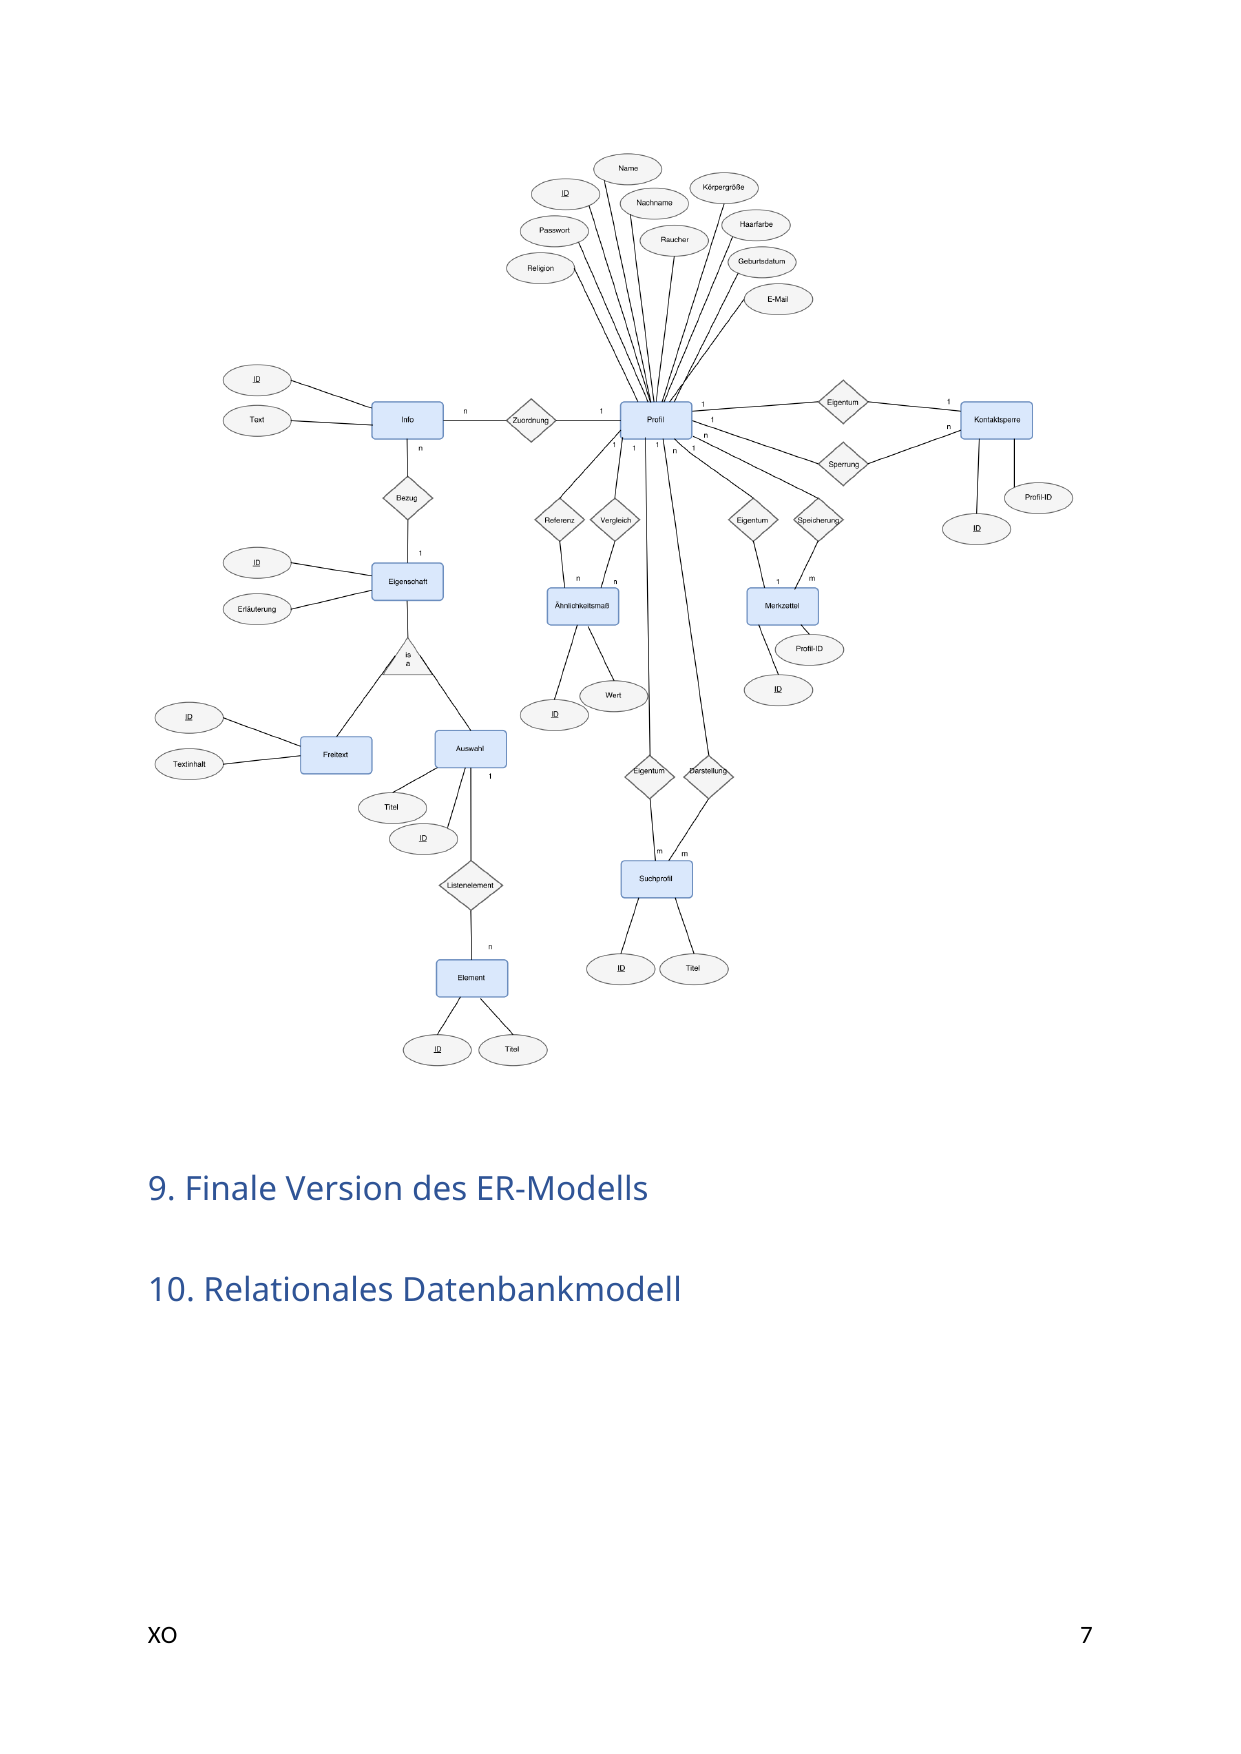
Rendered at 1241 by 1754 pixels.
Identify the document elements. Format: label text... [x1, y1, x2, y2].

subtitle 10. Relationales Datenbankmodell [148, 1266, 1093, 1311]
subtitle 9. Finale Version des ER-Modells [148, 1164, 1093, 1210]
